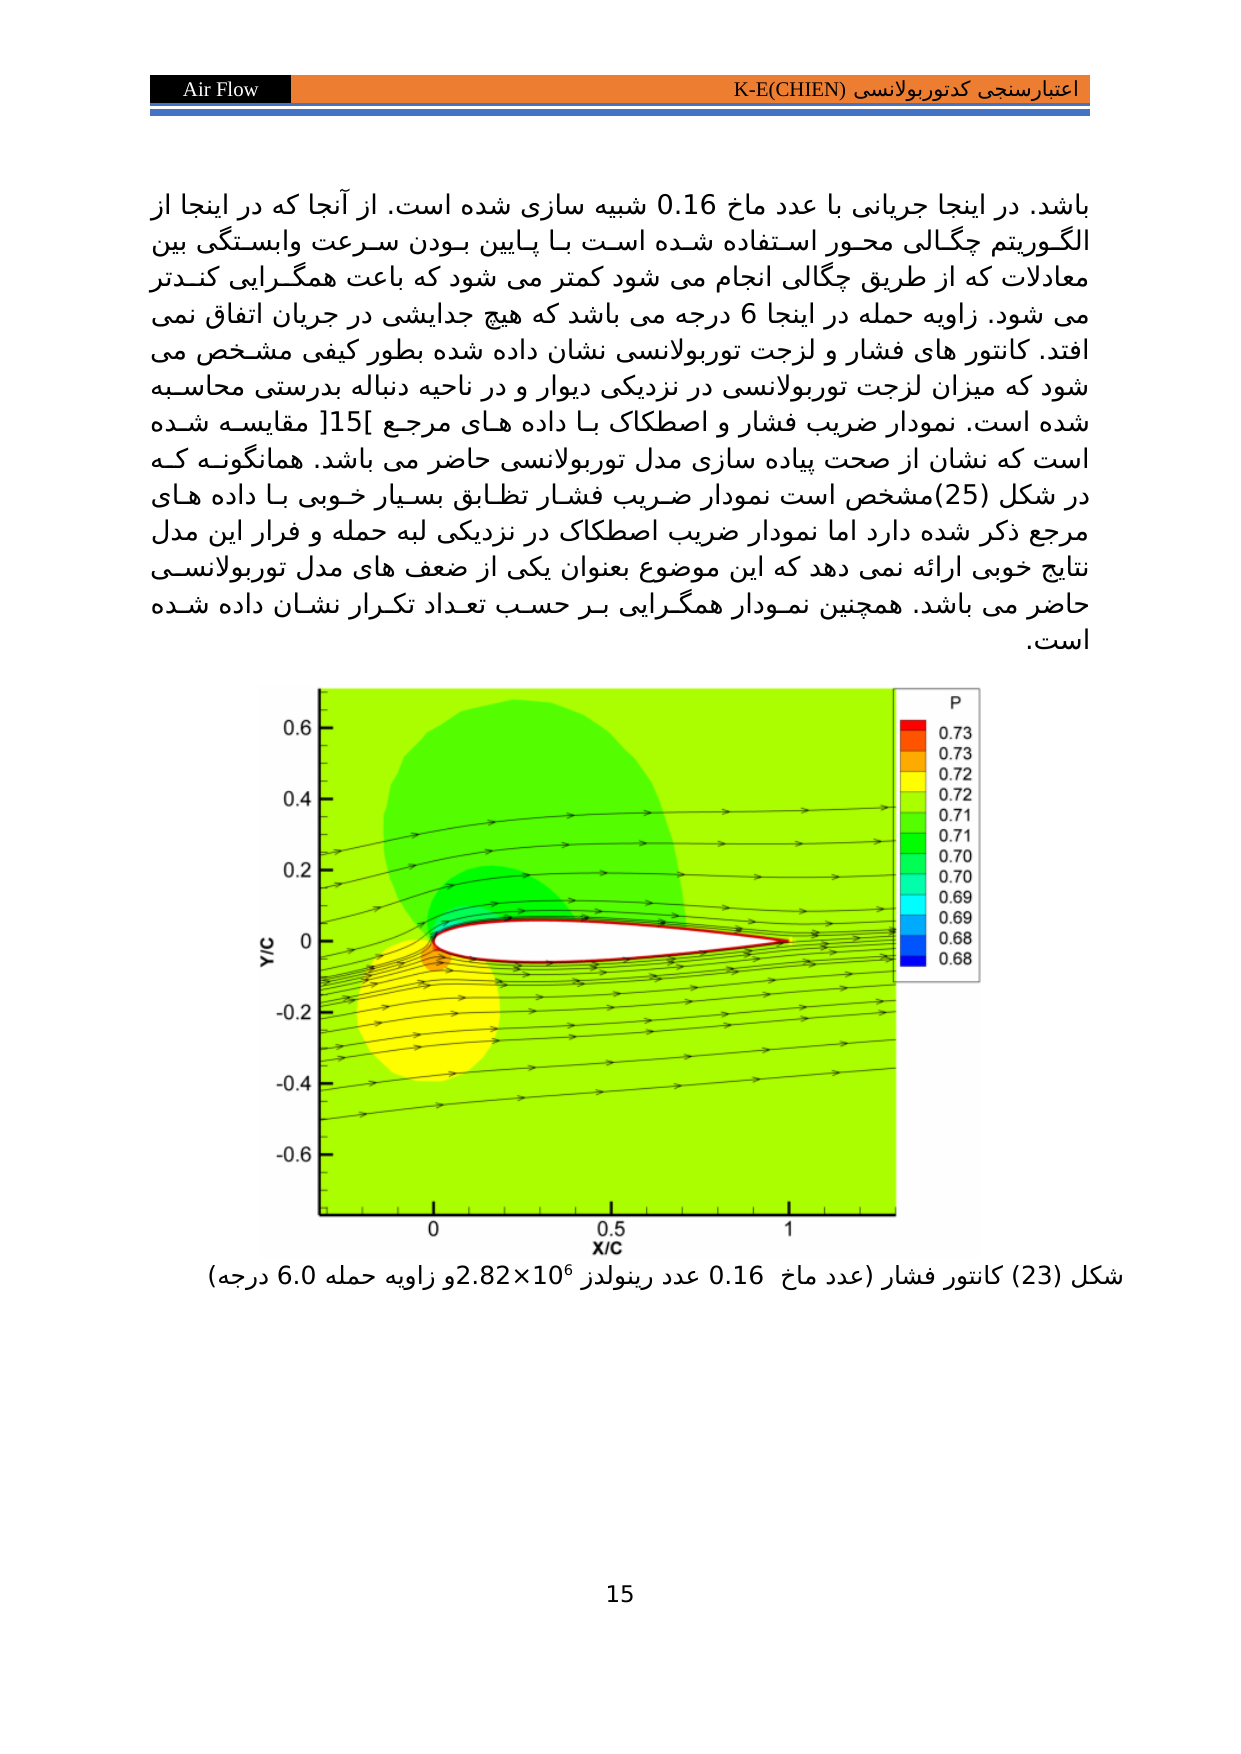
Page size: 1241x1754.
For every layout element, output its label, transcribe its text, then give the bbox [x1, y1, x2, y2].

text کانتور فشار (عدد ماخ 0.16 عدد رینولدز 106×2.82و زاویه حمله 6.0 درجه) [150, 1262, 1060, 1291]
picture [258, 685, 982, 1258]
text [150, 189, 1090, 656]
